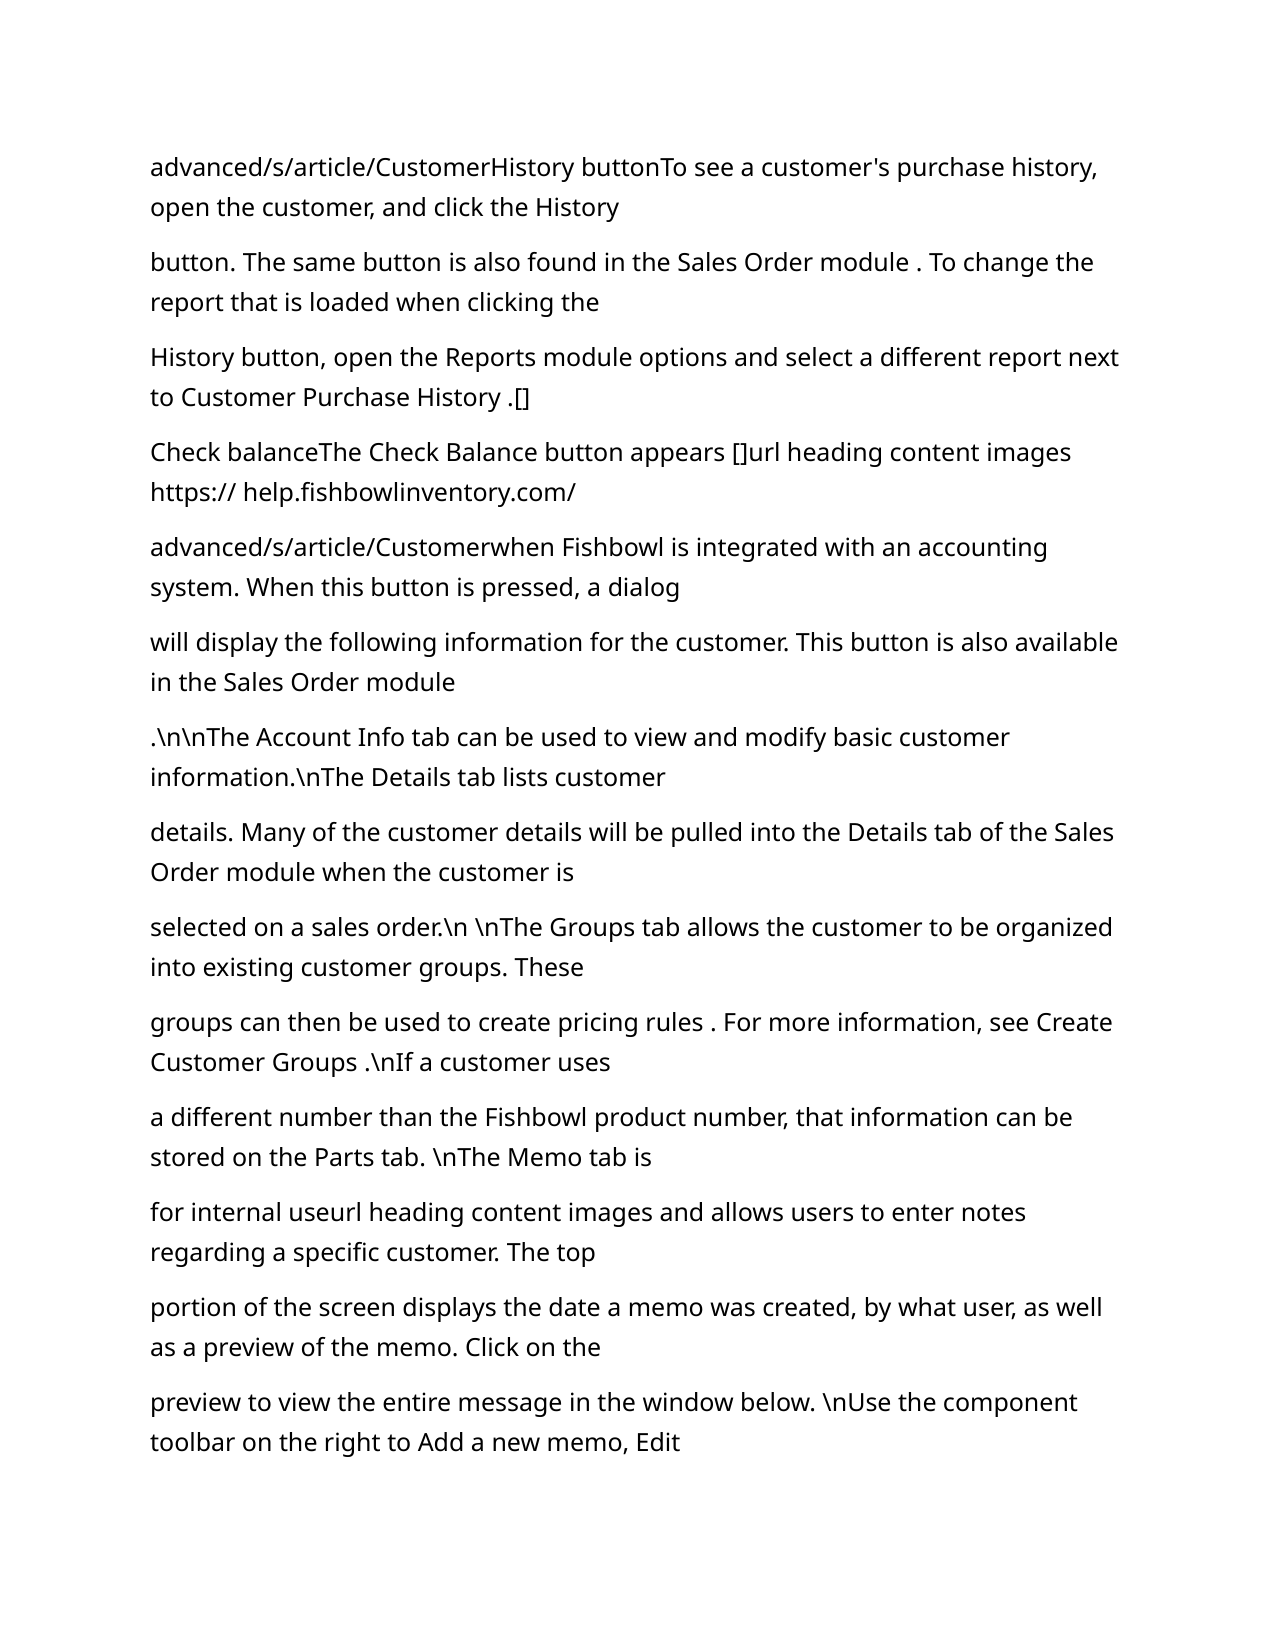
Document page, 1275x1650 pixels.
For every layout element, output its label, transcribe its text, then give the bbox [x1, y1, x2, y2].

text advanced/s/article/Customerwhen Fishbowl is integrated with an accounting system. When this button is pressed, a dialog [150, 530, 1125, 603]
text a different number than the Fishbowl product number, that information can be stored on the Parts tab. \nThe Memo tab is [150, 1100, 1125, 1173]
text Check balanceThe Check Balance button appears []url heading content images https:// help.fishbowlinventory.com/ [150, 435, 1125, 508]
text details. Many of the customer details will be pulled into the Details tab of the Sales Order module when the customer is [150, 815, 1125, 888]
text button. The same button is also found in the Sales Order module . To change the report that is loaded when clicking the [150, 245, 1125, 318]
text History button, open the Reports module options and select a different report next to Customer Purchase History .[] [150, 340, 1125, 413]
text will display the following information for the customer. This button is also available in the Sales Order module [150, 625, 1125, 698]
text advanced/s/article/CustomerHistory buttonTo see a customer's purchase history, open the customer, and click the History [150, 150, 1125, 223]
text selected on a sales order.\n \nThe Groups tab allows the customer to be organized into existing customer groups. These [150, 910, 1125, 983]
text portion of the screen displays the date a memo was created, by what user, as well as a preview of the memo. Click on the [150, 1290, 1125, 1363]
text for internal useurl heading content images and allows users to enter notes regarding a specific customer. The top [150, 1195, 1125, 1268]
text preview to view the entire message in the window below. \nUse the component toolbar on the right to Add a new memo, Edit [150, 1385, 1125, 1458]
text groups can then be used to create pricing rules . For more information, see Create Customer Groups .\nIf a customer uses [150, 1005, 1125, 1078]
text .\n\nThe Account Info tab can be used to view and modify basic customer information.\nThe Details tab lists customer [150, 720, 1125, 793]
